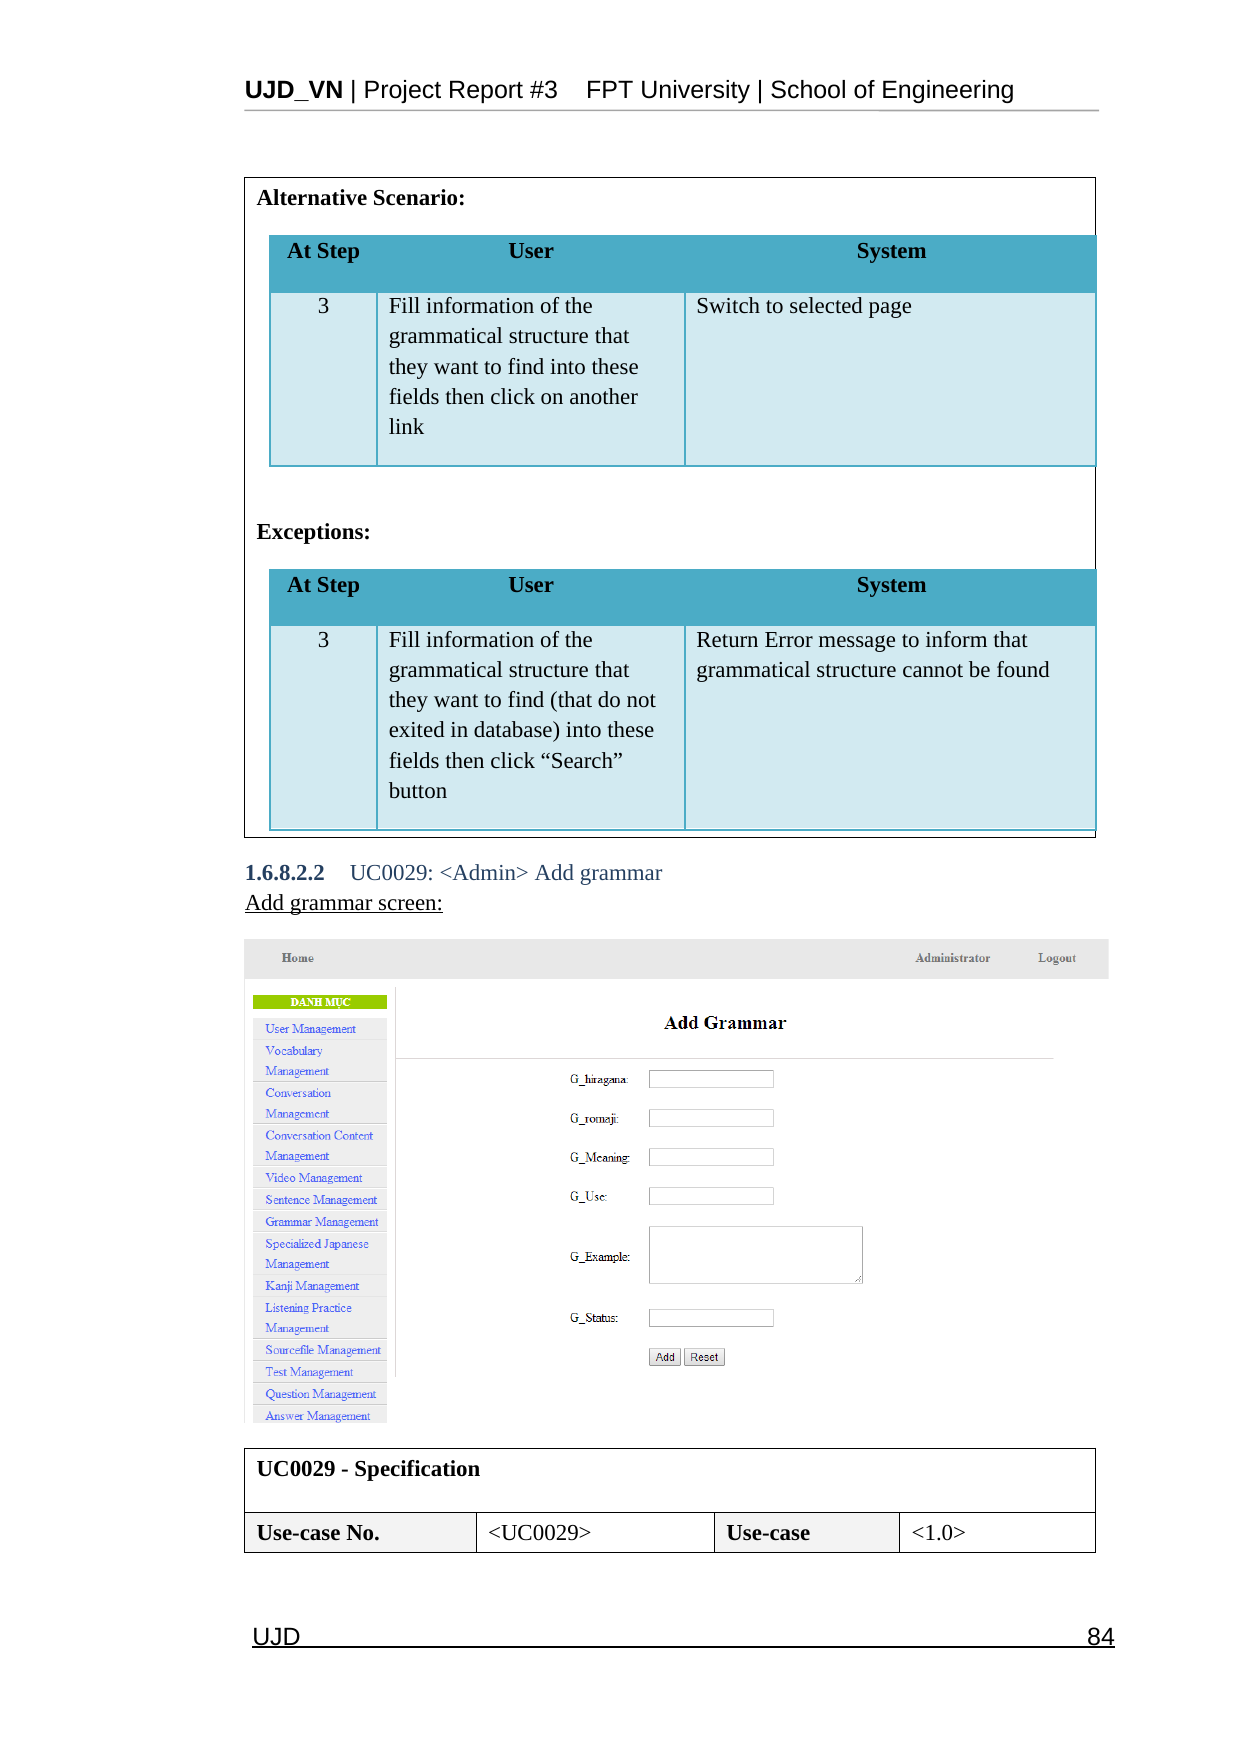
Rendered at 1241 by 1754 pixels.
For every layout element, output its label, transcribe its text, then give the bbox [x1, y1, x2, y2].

picture [244, 939, 1109, 1423]
table_cell <UC0029> [477, 1513, 714, 1552]
subtitle UC0029: <Admin> Add grammar [244, 858, 1122, 885]
text Add grammar screen: [244, 889, 1122, 915]
table_cell <1.0> [900, 1513, 1095, 1552]
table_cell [245, 178, 1095, 837]
table_header UC0029 - Specification [245, 1449, 1095, 1512]
table_cell Use-case No. [245, 1513, 476, 1552]
table_cell Use-case Version [715, 1513, 899, 1552]
